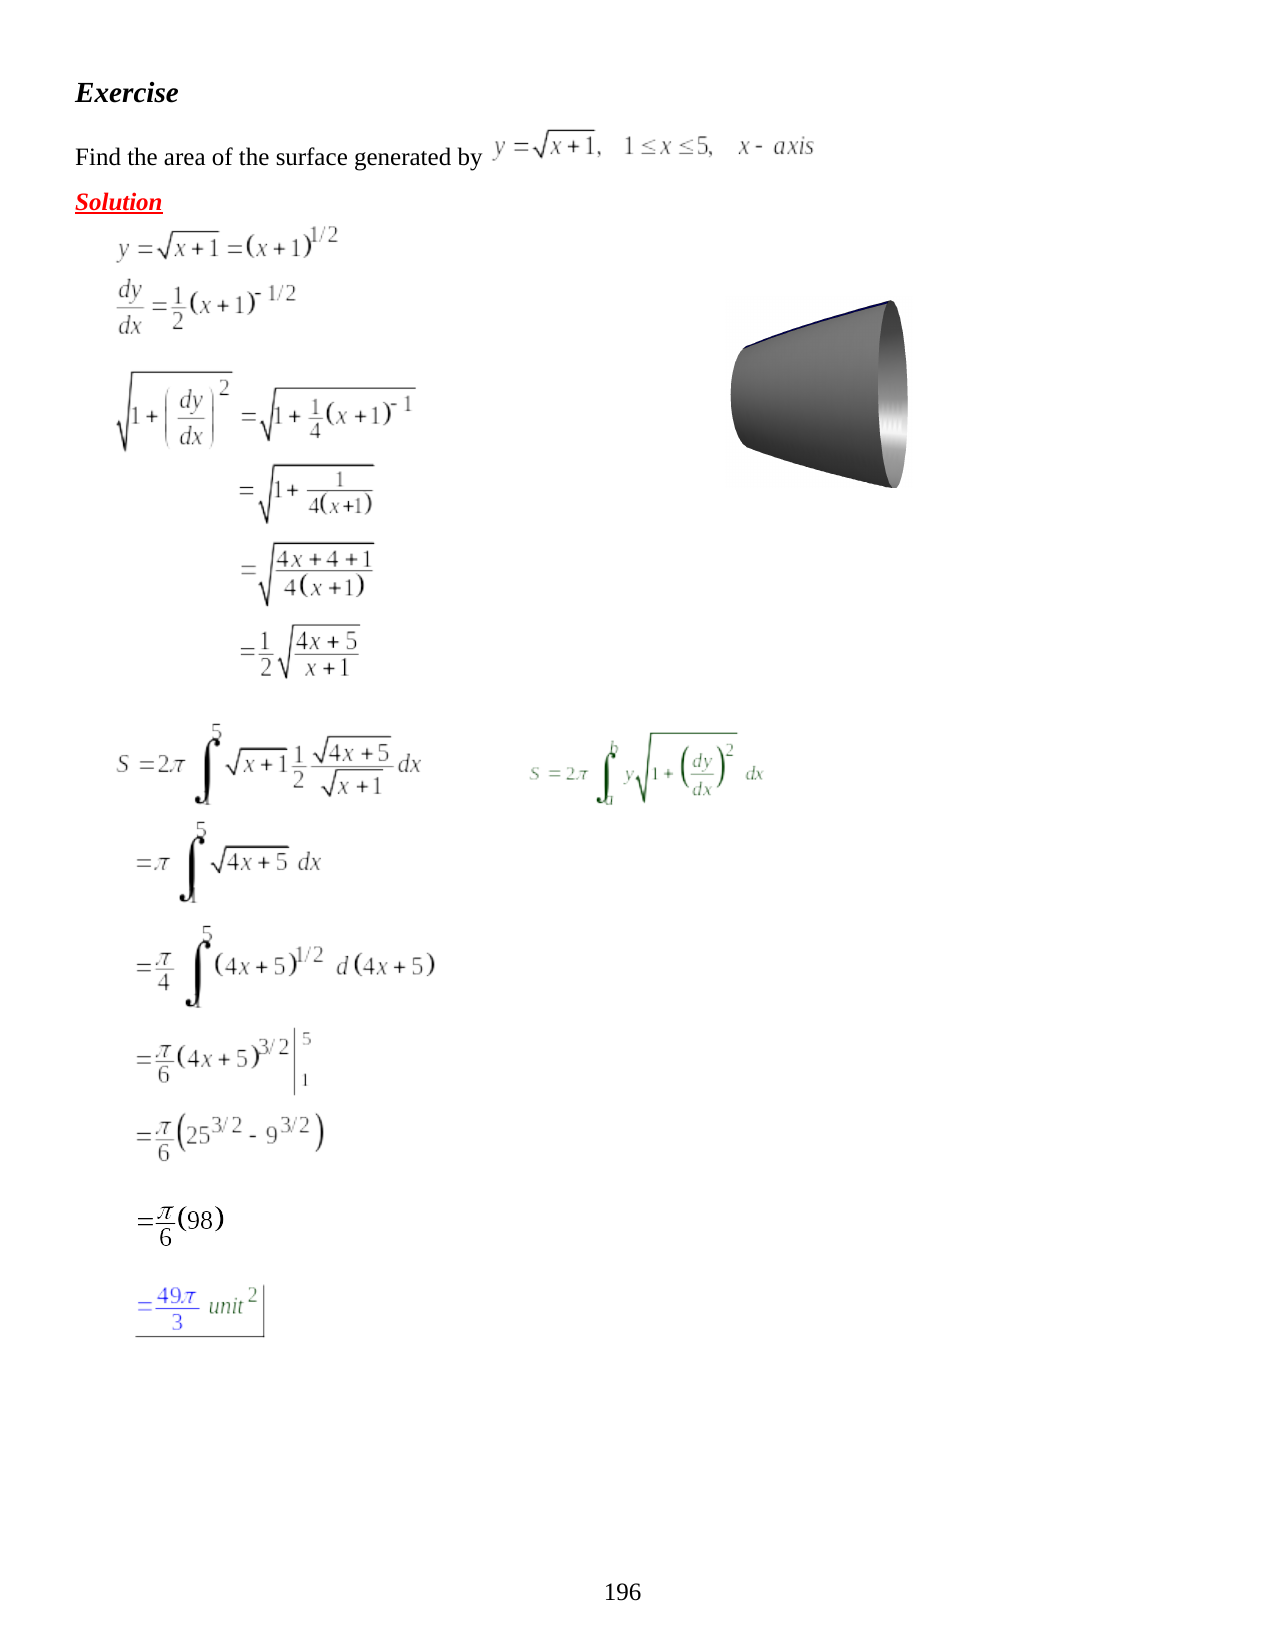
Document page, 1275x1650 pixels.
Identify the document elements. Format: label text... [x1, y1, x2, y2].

text Solution [75, 187, 1170, 216]
text Exercise [75, 75, 1170, 108]
text Find the area of the surface generated by [75, 126, 1170, 171]
